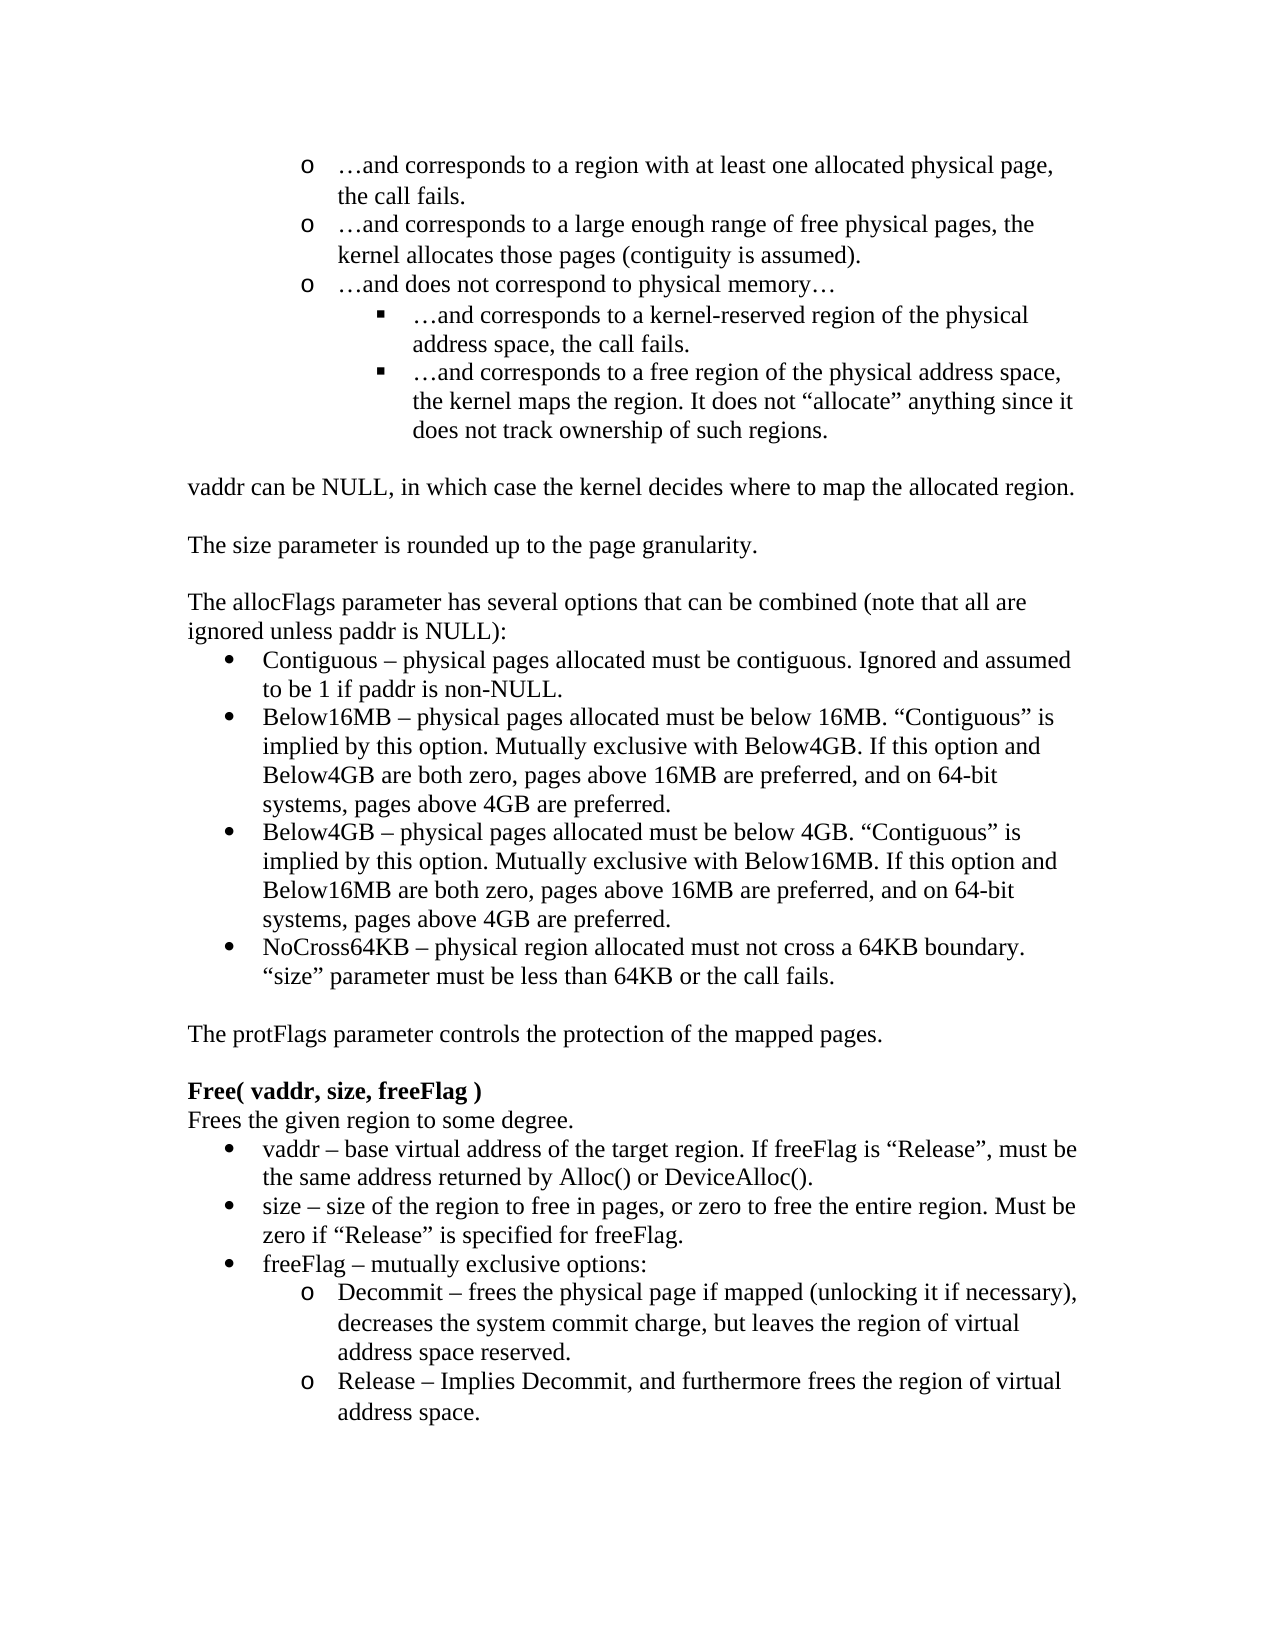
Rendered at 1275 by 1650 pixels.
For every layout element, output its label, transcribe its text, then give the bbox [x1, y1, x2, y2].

list …and does not correspond to physical memory… [300, 269, 1087, 300]
list freeFlag – mutually exclusive options: [225, 1249, 1087, 1277]
list …and corresponds to a kernel-reserved region of the physical address space, the call fails. [375, 300, 1087, 357]
list NoCross64KB – physical region allocated must not cross a 64KB boundary. “size” parameter must be less than 64KB or the call fails. [225, 932, 1087, 990]
list vaddr – base virtual address of the target region. If freeFlag is “Release”, must be the same address returned by Alloc() or DeviceAlloc(). [225, 1134, 1087, 1191]
list Below4GB – physical pages allocated must be below 4GB. “Contiguous” is implied by this option. Mutually exclusive with Below16MB. If this option and Below16MB are both zero, pages above 16MB are preferred, and on 64-bit systems, pages above 4GB are preferred. [225, 817, 1087, 932]
text Frees the given region to some degree. [187, 1105, 1087, 1134]
text vaddr can be NULL, in which case the kernel decides where to map the allocated region. [187, 472, 1087, 501]
list size – size of the region to free in pages, or zero to free the entire region. Must be zero if “Release” is specified for freeFlag. [225, 1191, 1087, 1249]
list …and corresponds to a region with at least one allocated physical page, the call fails. [300, 150, 1087, 209]
text Free( vaddr, size, freeFlag ) [187, 1076, 1087, 1105]
text The protFlags parameter controls the protection of the mapped pages. [187, 1019, 1087, 1047]
list Contiguous – physical pages allocated must be contiguous. Ignored and assumed to be 1 if paddr is non-NULL. [225, 645, 1087, 702]
list …and corresponds to a free region of the physical address space, the kernel maps the region. It does not “allocate” anything since it does not track ownership of such regions. [375, 357, 1087, 444]
text The allocFlags parameter has several options that can be combined (note that all are ignored unless paddr is NULL): [187, 587, 1087, 645]
list Decommit – frees the physical page if mapped (unlocking it if necessary), decreases the system commit charge, but leaves the region of virtual address space reserved. [300, 1277, 1087, 1366]
text The size parameter is rounded up to the page granularity. [187, 530, 1087, 559]
list Release – Implies Decommit, and furthermore frees the region of virtual address space. [300, 1366, 1087, 1425]
list Below16MB – physical pages allocated must be below 16MB. “Contiguous” is implied by this option. Mutually exclusive with Below4GB. If this option and Below4GB are both zero, pages above 16MB are preferred, and on 64-bit systems, pages above 4GB are preferred. [225, 702, 1087, 817]
list …and corresponds to a large enough range of free physical pages, the kernel allocates those pages (contiguity is assumed). [300, 209, 1087, 269]
